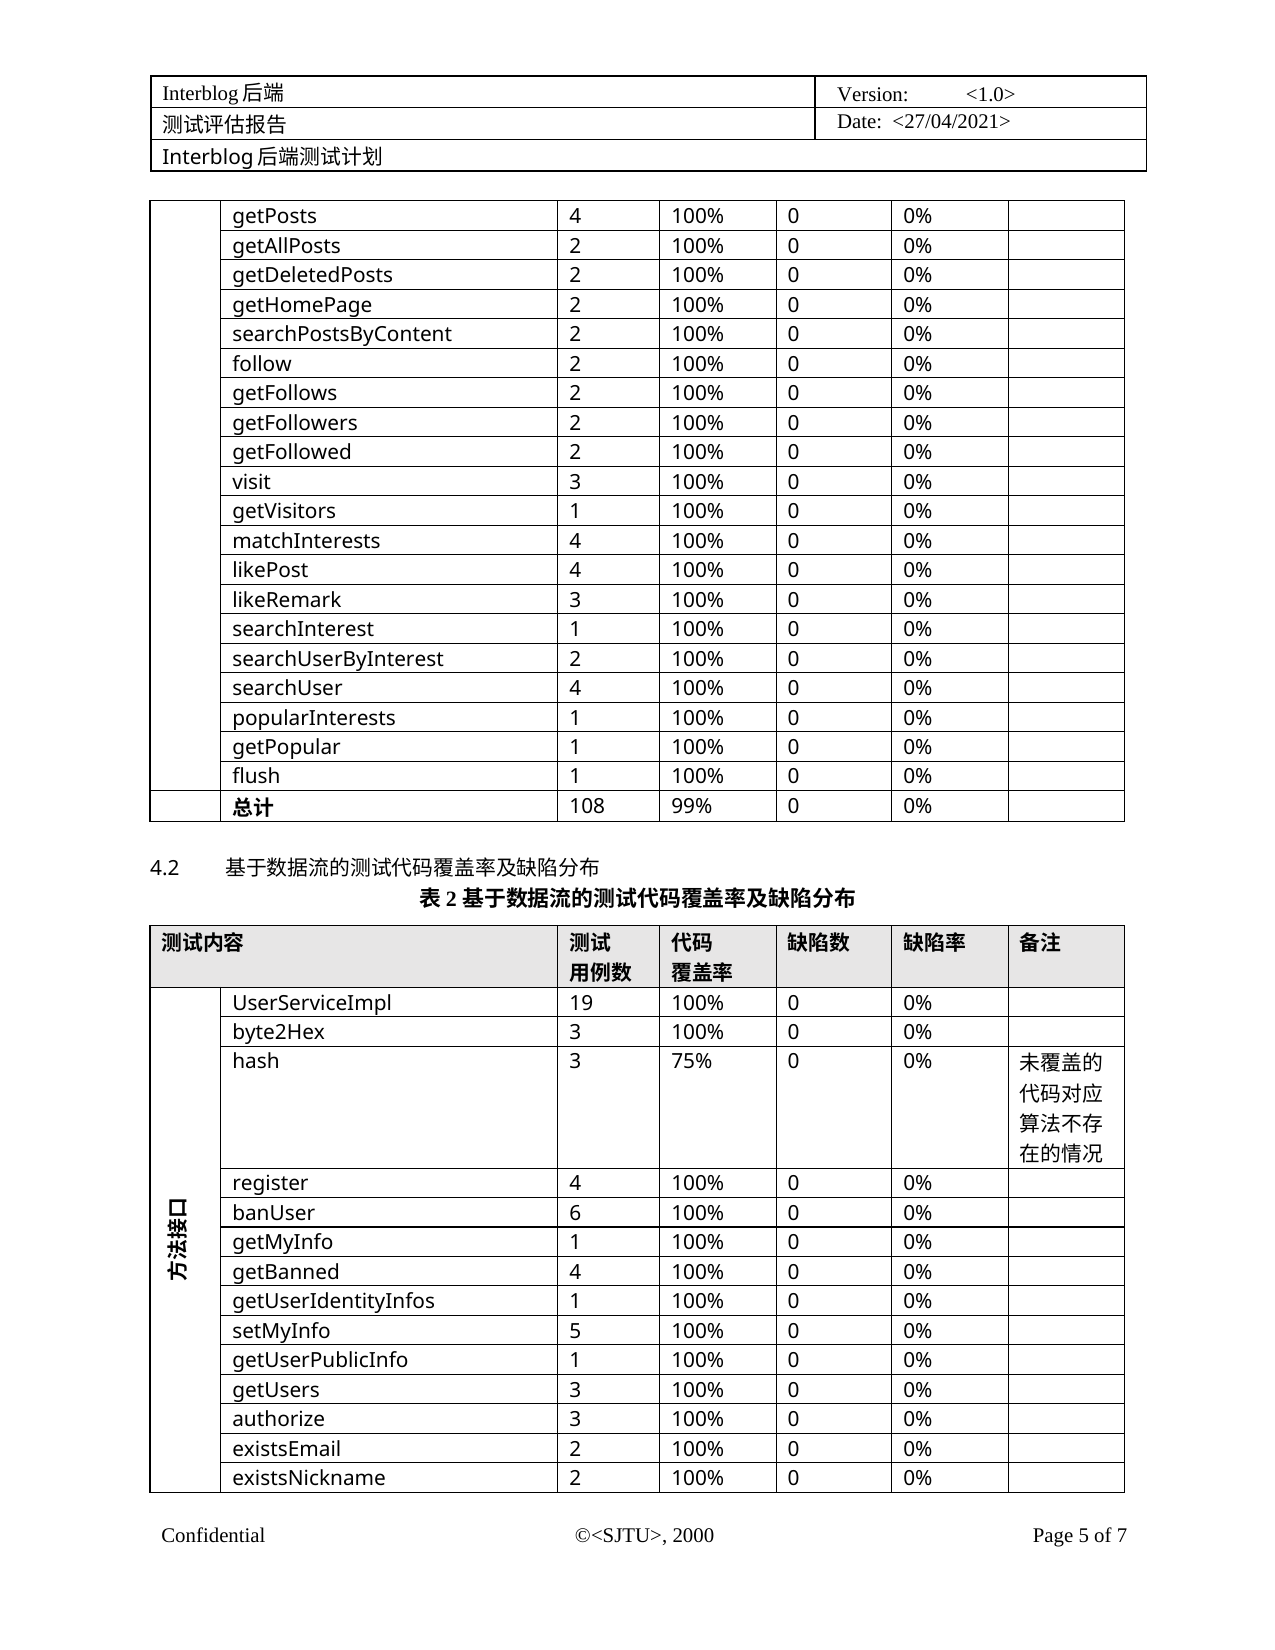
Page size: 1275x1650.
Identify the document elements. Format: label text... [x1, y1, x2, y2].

table_cell byte2Hex [221, 1017, 557, 1046]
table_cell 100% [660, 1463, 776, 1492]
table_cell hash [221, 1047, 557, 1167]
table_cell 100% [660, 260, 776, 289]
table_cell [1009, 585, 1124, 613]
table_cell 100% [660, 1375, 776, 1403]
table_cell 0 [777, 585, 891, 613]
table_cell 100% [660, 1345, 776, 1374]
table_cell visit [221, 467, 557, 495]
table_cell 99% [660, 791, 776, 821]
table_cell 未覆盖的代码对应算法不存在的情况 [1009, 1047, 1124, 1167]
table_cell 0% [892, 1286, 1008, 1315]
table_cell 4 [558, 526, 659, 554]
text 表2 基于数据流的测试代码覆盖率及缺陷分布 [150, 881, 1125, 913]
table_cell 4 [558, 201, 659, 230]
table_cell [1009, 762, 1124, 790]
table_cell [1009, 437, 1124, 466]
table_header 备注 [1009, 926, 1124, 987]
table_cell 0% [892, 791, 1008, 821]
table_cell 0 [777, 526, 891, 554]
table_cell 0 [777, 1047, 891, 1167]
table_cell 100% [660, 496, 776, 525]
table_cell 100% [660, 201, 776, 230]
table_cell 0% [892, 319, 1008, 348]
table_cell [1009, 467, 1124, 495]
table_cell [1009, 408, 1124, 436]
table_cell 100% [660, 1316, 776, 1344]
table_cell 0% [892, 1047, 1008, 1167]
table_cell 0% [892, 260, 1008, 289]
table_cell 100% [660, 762, 776, 790]
table_cell 2 [558, 290, 659, 318]
table_cell 0% [892, 1316, 1008, 1344]
table_cell 3 [558, 1404, 659, 1433]
table_cell register [221, 1169, 557, 1197]
table_header 测试内容 [151, 926, 557, 987]
table_cell 3 [558, 1047, 659, 1167]
table_cell 0 [777, 791, 891, 821]
table_cell 方法接口 [151, 988, 220, 1492]
table_cell 0 [777, 378, 891, 407]
table_cell existsEmail [221, 1434, 557, 1462]
table_cell 75% [660, 1047, 776, 1167]
table_cell 0 [777, 1434, 891, 1462]
table_cell [1009, 231, 1124, 259]
table_cell 0% [892, 1198, 1008, 1226]
table_cell 0 [777, 732, 891, 761]
table_cell 0 [777, 703, 891, 731]
table_cell 0% [892, 526, 1008, 554]
table_cell getFollowed [221, 437, 557, 466]
table_cell 2 [558, 349, 659, 377]
table_cell 100% [660, 231, 776, 259]
table_cell 0% [892, 290, 1008, 318]
table_cell 5 [558, 1316, 659, 1344]
table_cell 0% [892, 555, 1008, 584]
table_cell [1009, 1463, 1124, 1492]
table_cell 100% [660, 1198, 776, 1226]
table_cell 100% [660, 555, 776, 584]
table_cell [1009, 1257, 1124, 1285]
table_cell [1009, 555, 1124, 584]
table_cell 2 [558, 378, 659, 407]
table_cell 0% [892, 378, 1008, 407]
table_cell 2 [558, 644, 659, 672]
table_cell getFollowers [221, 408, 557, 436]
table_cell 0% [892, 732, 1008, 761]
table_cell 0% [892, 1463, 1008, 1492]
table_cell 0 [777, 555, 891, 584]
table_cell 0% [892, 1228, 1008, 1256]
table_cell 0 [777, 1375, 891, 1403]
table_cell 0% [892, 673, 1008, 702]
table_cell 0 [777, 1316, 891, 1344]
table_cell 100% [660, 1169, 776, 1197]
table_cell 0 [777, 437, 891, 466]
table_cell 100% [660, 467, 776, 495]
table_cell popularInterests [221, 703, 557, 731]
table_cell authorize [221, 1404, 557, 1433]
table_cell 0% [892, 437, 1008, 466]
table_cell [1009, 988, 1124, 1016]
table_header 代码 覆盖率 [660, 926, 776, 987]
table_cell 0% [892, 231, 1008, 259]
table_cell 100% [660, 319, 776, 348]
table_cell likeRemark [221, 585, 557, 613]
table_cell 0 [777, 1198, 891, 1226]
table_cell 0 [777, 762, 891, 790]
table_cell 0 [777, 467, 891, 495]
table_cell 0% [892, 614, 1008, 643]
table_cell 100% [660, 437, 776, 466]
table_cell getBanned [221, 1257, 557, 1285]
table_cell 2 [558, 319, 659, 348]
table_cell 3 [558, 1017, 659, 1046]
table_cell 总计 [221, 791, 557, 821]
table_cell 0 [777, 1345, 891, 1374]
table_cell 0 [777, 201, 891, 230]
table_cell 0 [777, 673, 891, 702]
table_cell [1009, 703, 1124, 731]
table_cell follow [221, 349, 557, 377]
list 基于数据流的测试代码覆盖率及缺陷分布 [150, 851, 1125, 881]
table_cell 108 [558, 791, 659, 821]
table_cell 0% [892, 644, 1008, 672]
table_cell banUser [221, 1198, 557, 1226]
table_cell 1 [558, 762, 659, 790]
table_cell 0 [777, 319, 891, 348]
table_cell 2 [558, 260, 659, 289]
table_cell getVisitors [221, 496, 557, 525]
table_cell 0% [892, 988, 1008, 1016]
table_cell [1009, 526, 1124, 554]
table_cell 6 [558, 1198, 659, 1226]
table_cell 0 [777, 1017, 891, 1046]
table_cell [1009, 1017, 1124, 1046]
table_cell 3 [558, 585, 659, 613]
table_cell matchInterests [221, 526, 557, 554]
table_cell 0 [777, 644, 891, 672]
table_cell [1009, 1286, 1124, 1315]
table_cell 0% [892, 1169, 1008, 1197]
table_cell 100% [660, 732, 776, 761]
table_cell [1009, 378, 1124, 407]
table_cell 2 [558, 408, 659, 436]
table_cell 19 [558, 988, 659, 1016]
table_cell getPosts [221, 201, 557, 230]
table_cell 3 [558, 1375, 659, 1403]
table_cell 3 [558, 467, 659, 495]
table_cell 100% [660, 349, 776, 377]
table_cell 0 [777, 1463, 891, 1492]
table_cell getUsers [221, 1375, 557, 1403]
table_cell 0% [892, 1375, 1008, 1403]
table_cell 1 [558, 1345, 659, 1374]
table_cell getUserPublicInfo [221, 1345, 557, 1374]
table_header 测试 用例数 [558, 926, 659, 987]
table_cell 0 [777, 1286, 891, 1315]
table_cell 0% [892, 408, 1008, 436]
table_cell [1009, 1345, 1124, 1374]
table_cell getMyInfo [221, 1228, 557, 1256]
table_cell getHomePage [221, 290, 557, 318]
table_cell setMyInfo [221, 1316, 557, 1344]
table_cell 0% [892, 1257, 1008, 1285]
table_cell 0 [777, 1404, 891, 1433]
table_cell 1 [558, 496, 659, 525]
table_cell 100% [660, 1017, 776, 1046]
table_cell [1009, 349, 1124, 377]
table_cell 4 [558, 555, 659, 584]
table_cell 0 [777, 260, 891, 289]
table_cell getUserIdentityInfos [221, 1286, 557, 1315]
table_cell 100% [660, 526, 776, 554]
table_cell [1009, 1198, 1124, 1226]
table_cell getPopular [221, 732, 557, 761]
table_cell 100% [660, 408, 776, 436]
table_cell 1 [558, 614, 659, 643]
table_cell 0% [892, 349, 1008, 377]
table_cell [1009, 614, 1124, 643]
table_cell 100% [660, 1404, 776, 1433]
table_cell [1009, 201, 1124, 230]
table_cell 0 [777, 1257, 891, 1285]
table_cell UserServiceImpl [221, 988, 557, 1016]
table_cell 0 [777, 290, 891, 318]
table_cell getDeletedPosts [221, 260, 557, 289]
table_cell 1 [558, 732, 659, 761]
table_cell 0 [777, 1228, 891, 1256]
table_cell 100% [660, 673, 776, 702]
table_cell 0 [777, 349, 891, 377]
table_cell searchUserByInterest [221, 644, 557, 672]
table_cell [1009, 496, 1124, 525]
table_cell 100% [660, 585, 776, 613]
table_cell [1009, 319, 1124, 348]
table_cell [1009, 290, 1124, 318]
table_cell 100% [660, 703, 776, 731]
table_cell 100% [660, 614, 776, 643]
table_cell 0 [777, 408, 891, 436]
table_cell 0% [892, 762, 1008, 790]
table_cell [1009, 1404, 1124, 1433]
table_cell 4 [558, 1169, 659, 1197]
table_cell 100% [660, 644, 776, 672]
table_cell 100% [660, 1257, 776, 1285]
table_cell 100% [660, 1228, 776, 1256]
table_cell 0 [777, 231, 891, 259]
table_cell [1009, 644, 1124, 672]
table_cell searchUser [221, 673, 557, 702]
table_cell 100% [660, 290, 776, 318]
table_cell 0 [777, 614, 891, 643]
table_cell flush [221, 762, 557, 790]
table_cell 0% [892, 1404, 1008, 1433]
table_cell 0% [892, 585, 1008, 613]
table_cell 100% [660, 378, 776, 407]
table_cell [151, 791, 220, 821]
table_cell 4 [558, 673, 659, 702]
table_cell 2 [558, 231, 659, 259]
table_cell 0 [777, 496, 891, 525]
table_cell [1009, 260, 1124, 289]
table_cell 2 [558, 1434, 659, 1462]
table_cell [1009, 1316, 1124, 1344]
table_cell 2 [558, 437, 659, 466]
table_cell existsNickname [221, 1463, 557, 1492]
table_cell getFollows [221, 378, 557, 407]
table_cell 2 [558, 1463, 659, 1492]
table_header 缺陷数 [777, 926, 891, 987]
table_cell 100% [660, 1286, 776, 1315]
table_cell [1009, 1169, 1124, 1197]
table_cell [1009, 673, 1124, 702]
table_cell 0% [892, 467, 1008, 495]
table_cell searchInterest [221, 614, 557, 643]
table_cell [1009, 1375, 1124, 1403]
table_cell [1009, 1434, 1124, 1462]
table_header 缺陷率 [892, 926, 1008, 987]
table_cell 0% [892, 1017, 1008, 1046]
table_cell getAllPosts [221, 231, 557, 259]
table_cell 0% [892, 496, 1008, 525]
table_cell 1 [558, 703, 659, 731]
table_cell 100% [660, 988, 776, 1016]
table_cell 0% [892, 1434, 1008, 1462]
table_cell 0 [777, 1169, 891, 1197]
table_cell 0% [892, 1345, 1008, 1374]
table_cell 1 [558, 1228, 659, 1256]
table_cell 0% [892, 201, 1008, 230]
table_cell searchPostsByContent [221, 319, 557, 348]
table_cell 100% [660, 1434, 776, 1462]
table_cell 0 [777, 988, 891, 1016]
table_cell likePost [221, 555, 557, 584]
table_cell 1 [558, 1286, 659, 1315]
table_cell [1009, 791, 1124, 821]
table_cell 4 [558, 1257, 659, 1285]
table_cell [1009, 1228, 1124, 1256]
table_cell 0% [892, 703, 1008, 731]
table_cell [1009, 732, 1124, 761]
